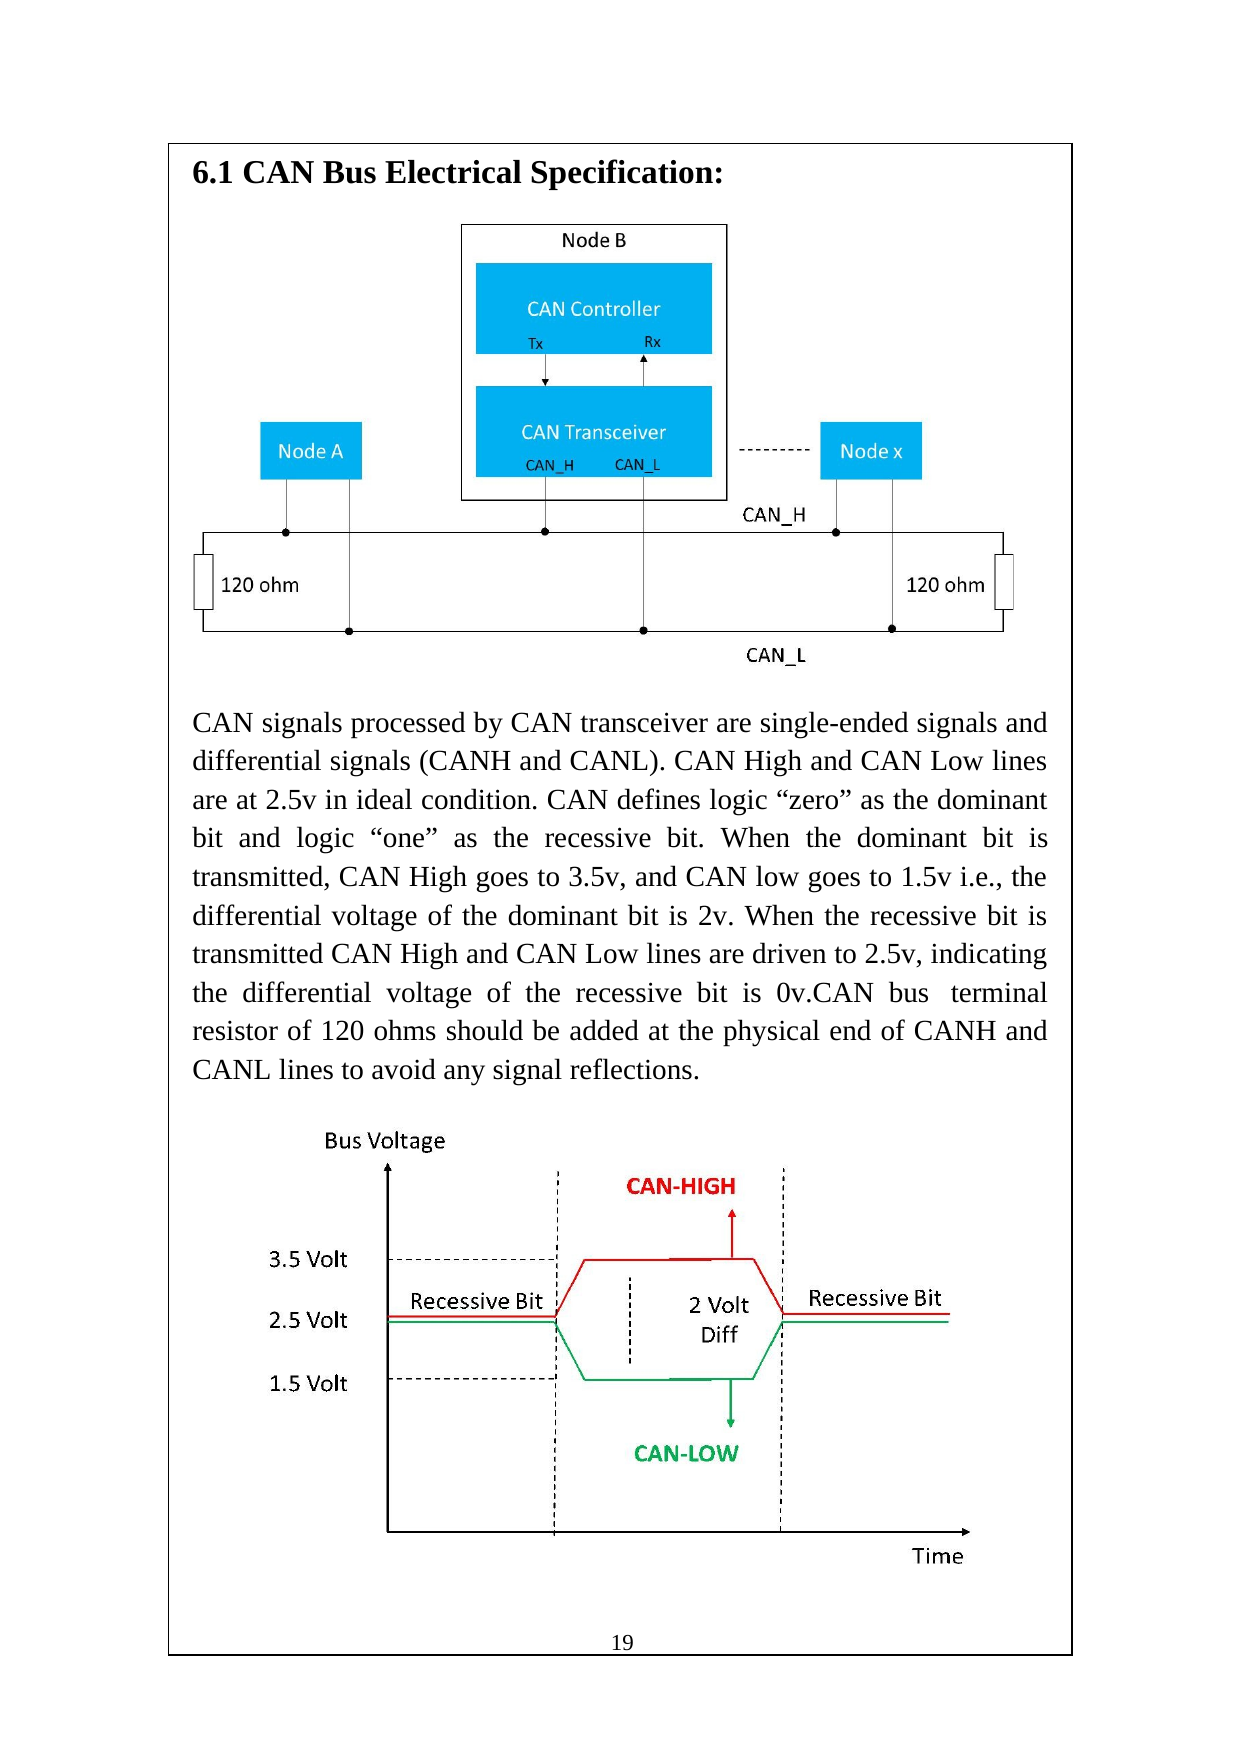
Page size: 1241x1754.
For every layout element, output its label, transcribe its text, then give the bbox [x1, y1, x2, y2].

picture [193, 223, 1014, 670]
text CAN signals processed by CAN transceiver are single-ended signals and differential signals (CANH and CANL). CAN High and CAN Low lines are at 2.5v in ideal condition. CAN defines logic “zero” as the dominant bit and logic “one” as the recessive bit. When the dominant bit is transmitted, CAN High goes to 3.5v, and CAN low goes to 1.5v i.e., the differential voltage of the dominant bit is 2v. When the recessive bit is transmitted CAN High and CAN Low lines are driven to 2.5v, indicating the differential voltage of the recessive bit is 0v.CAN bus terminal resistor of 120 ohms should be added at the physical end of CANH and CANL lines to avoid any signal reflections. [192, 705, 1049, 1085]
picture [267, 1127, 972, 1564]
subtitle CAN Bus Electrical Specification: [192, 153, 1069, 191]
